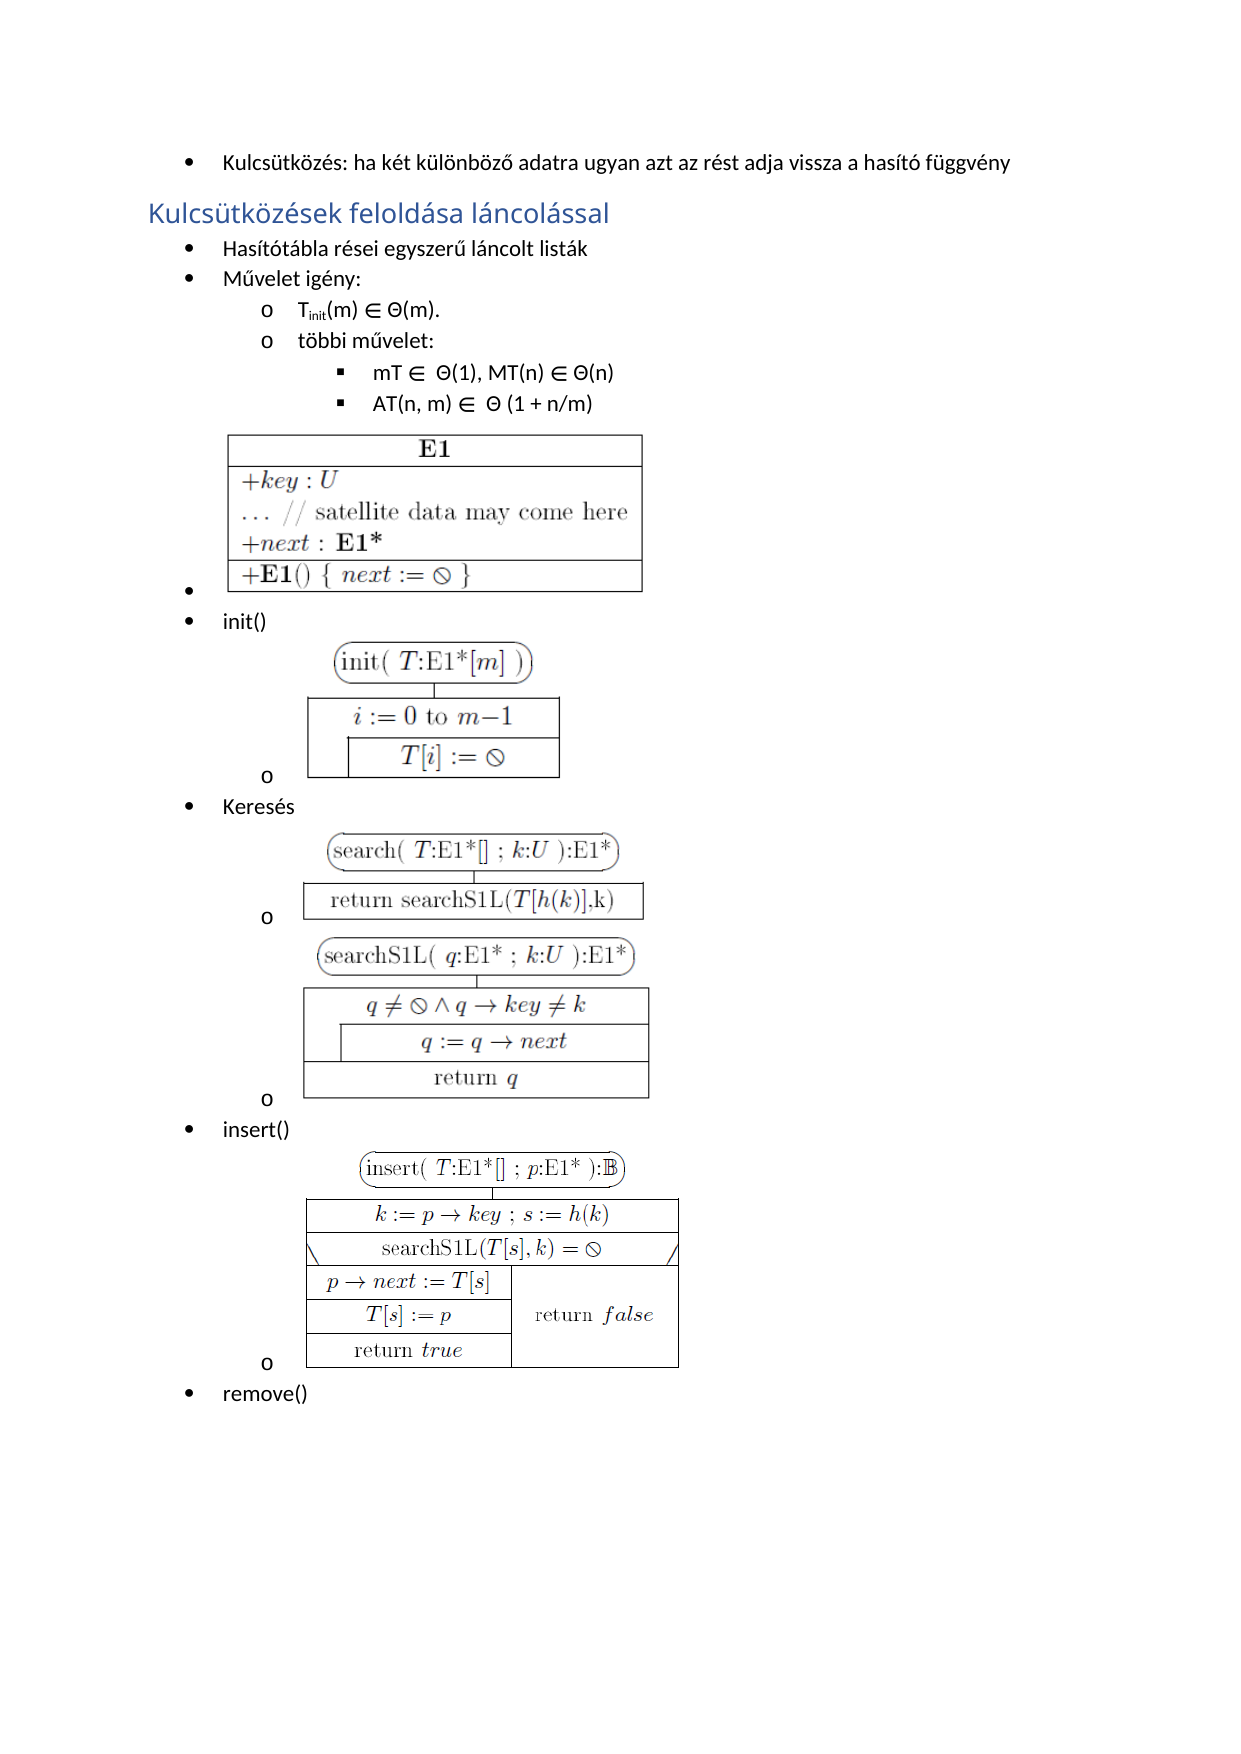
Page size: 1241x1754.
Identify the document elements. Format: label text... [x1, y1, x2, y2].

picture [297, 1145, 682, 1371]
list remove() [185, 1379, 1093, 1407]
list AT(n, m) ∈ Θ (1 + n/m) [335, 389, 1093, 417]
list többi művelet: [260, 327, 1093, 356]
list Kulcsütközés: ha két különböző adatra ugyan azt az rést adja vissza a hasító függvény [185, 148, 1093, 176]
list Hasítótábla rései egyszerű láncolt listák [185, 234, 1093, 262]
picture [297, 822, 649, 925]
list init() [185, 607, 1093, 635]
subtitle Kulcsütközések feloldása láncolással [148, 194, 1093, 231]
list insert() [185, 1115, 1093, 1143]
picture [297, 933, 661, 1107]
list Tinit(m) ∈ Θ(m). [260, 295, 1093, 324]
picture [222, 419, 655, 600]
list Keresés [185, 792, 1093, 821]
list Művelet igény: [185, 264, 1093, 292]
list mT ∈ Θ(1), MT(n) ∈ Θ(n) [335, 358, 1093, 386]
picture [297, 637, 567, 784]
